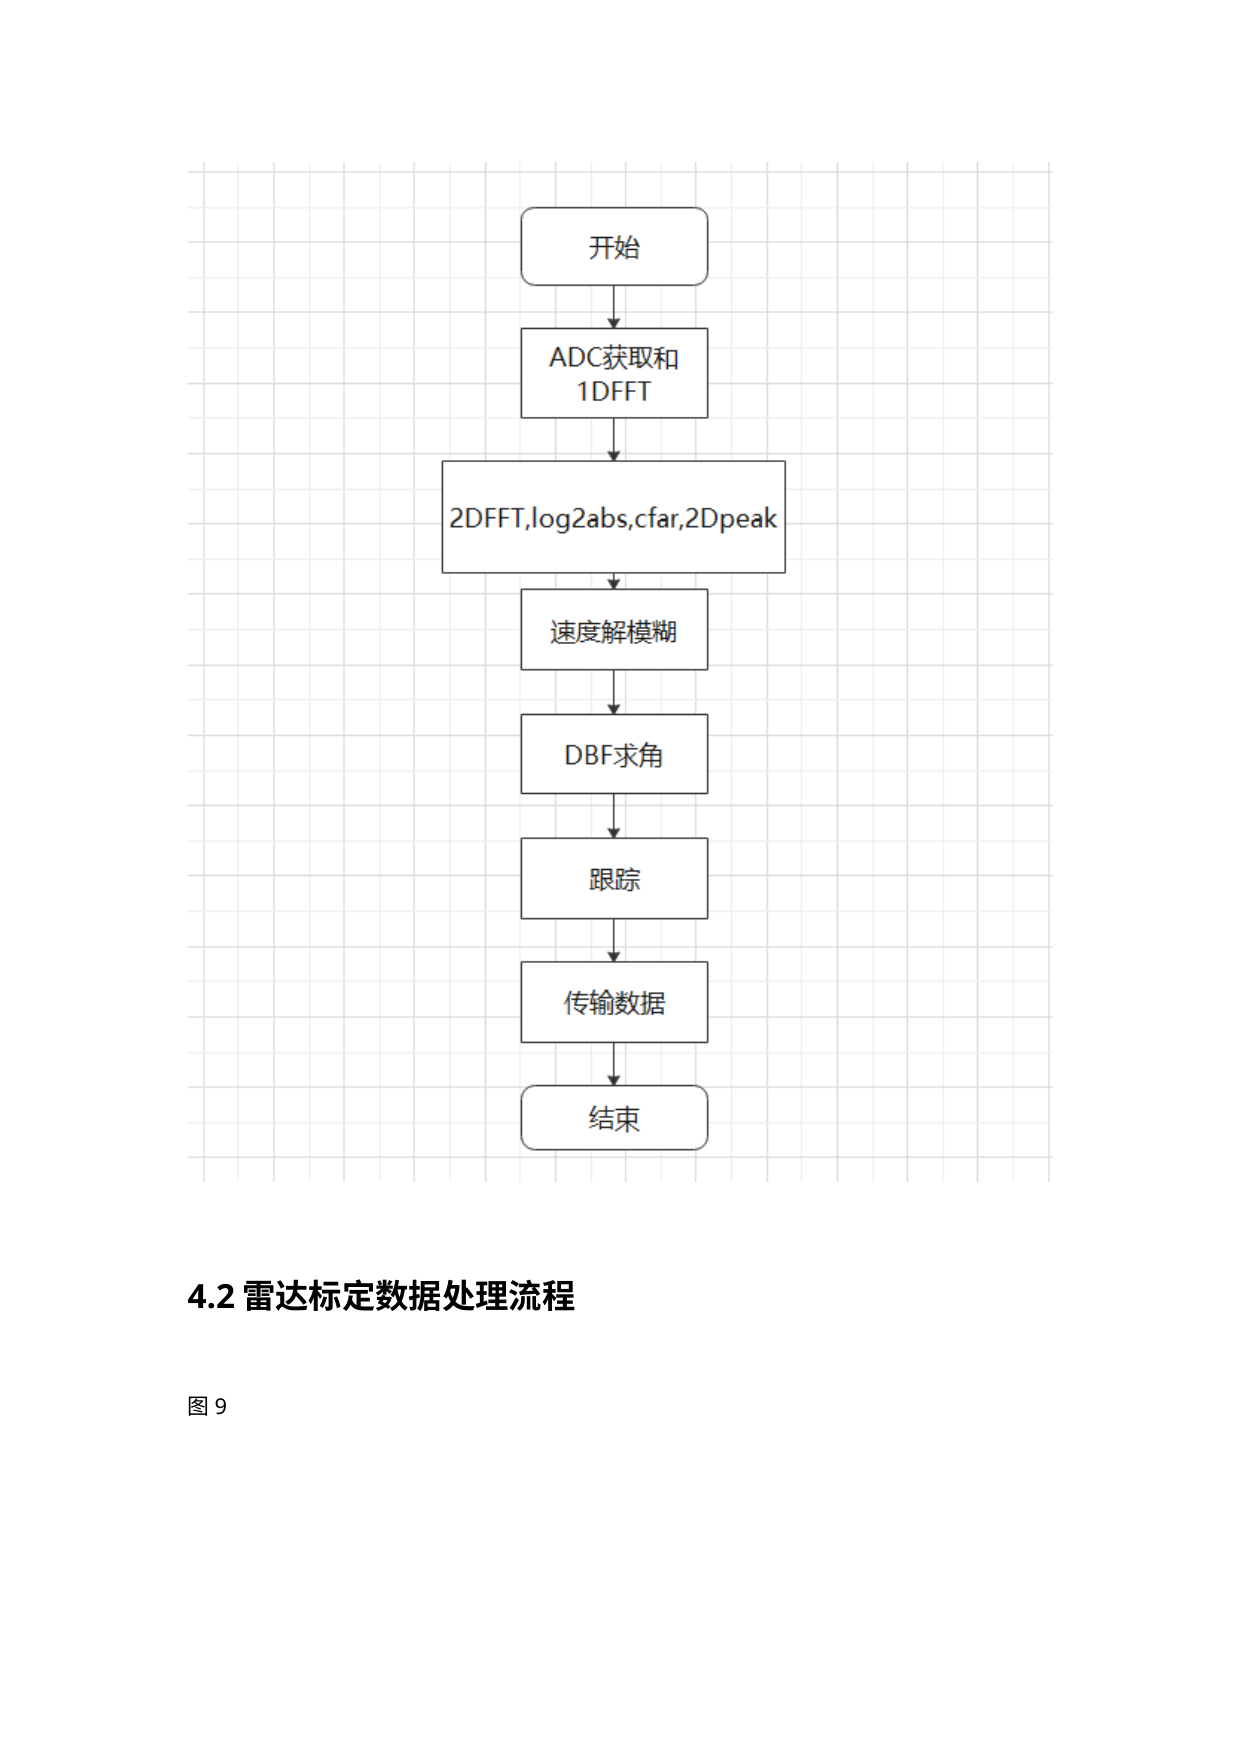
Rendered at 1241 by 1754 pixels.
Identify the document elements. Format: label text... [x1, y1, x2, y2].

subtitle 4.2雷达标定数据处理流程 [187, 1262, 1053, 1327]
picture [187, 162, 1053, 1182]
text 图 9 [187, 1389, 1053, 1421]
